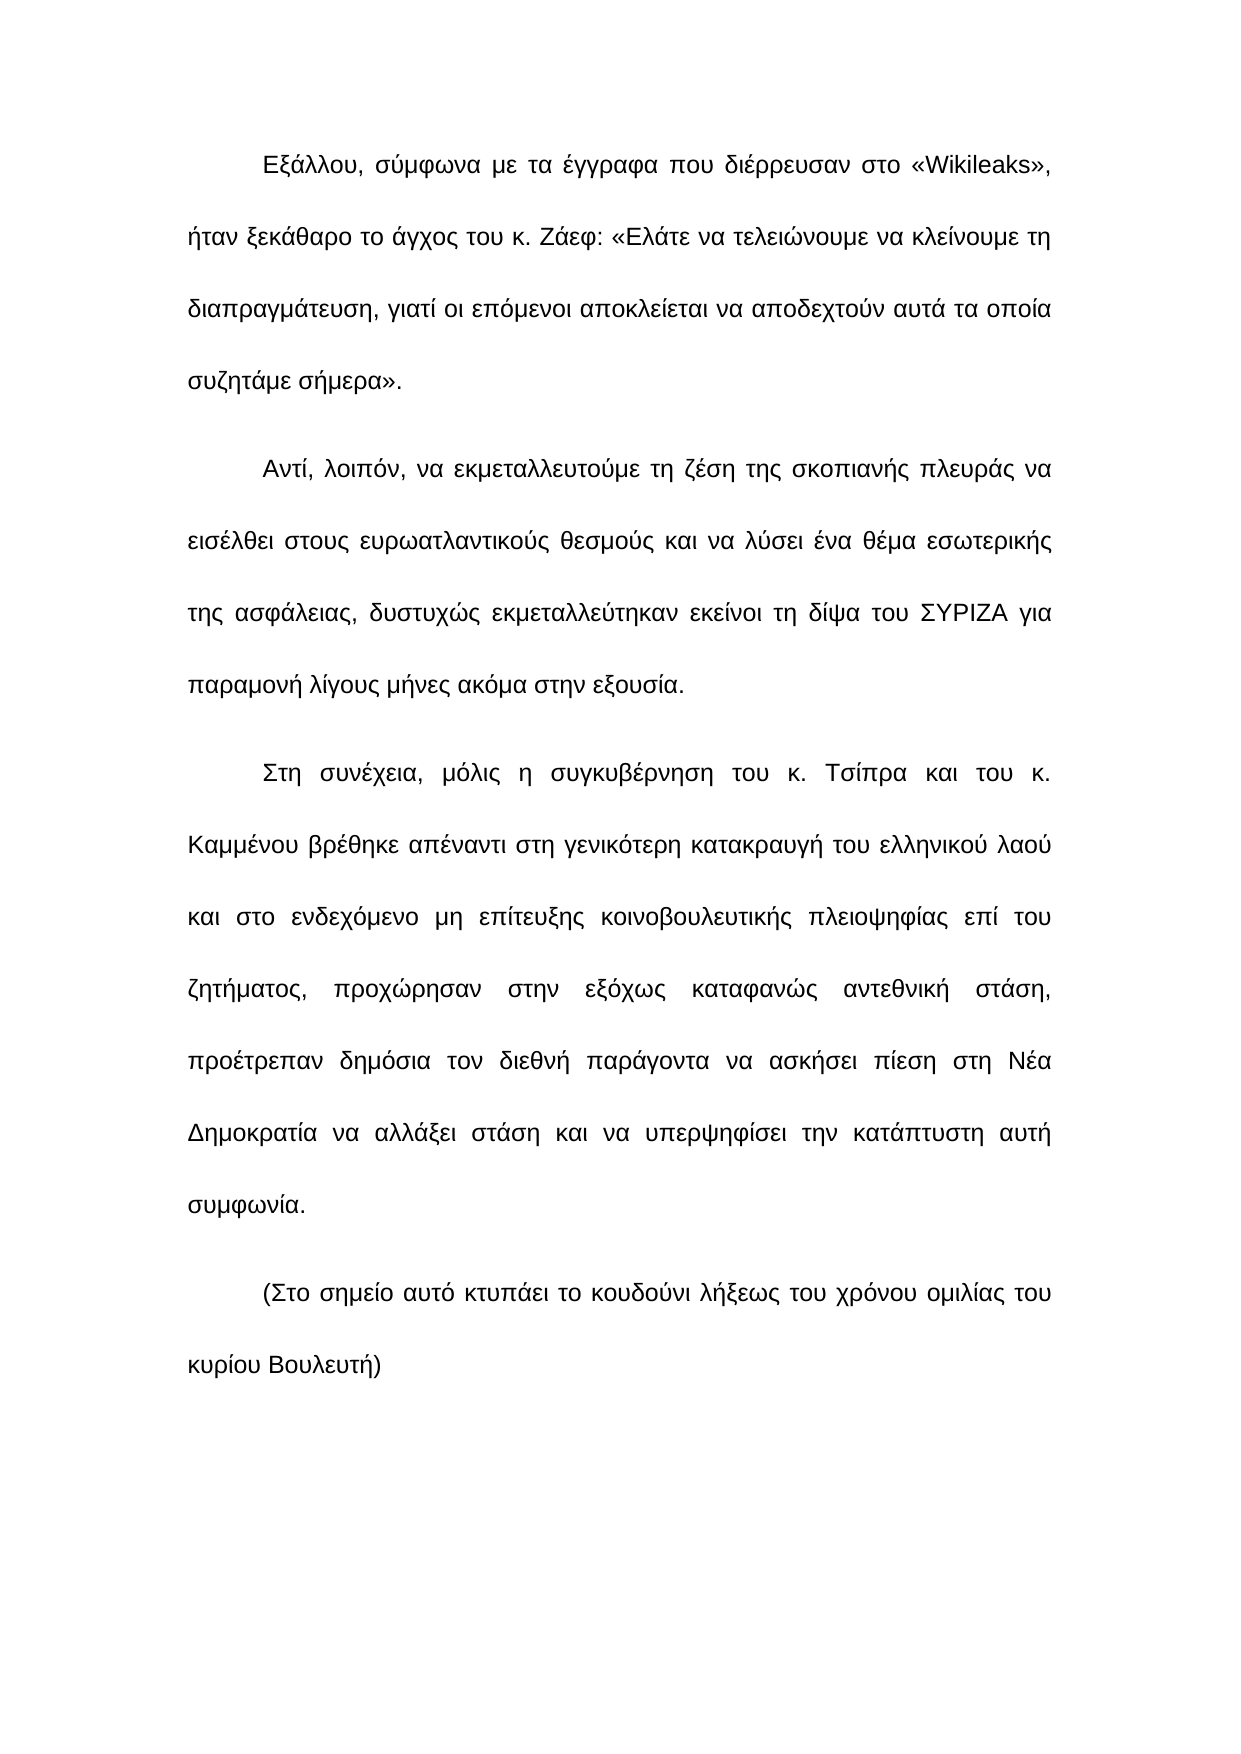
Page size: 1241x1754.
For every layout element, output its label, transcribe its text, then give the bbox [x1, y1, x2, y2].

text (Στο σημείο αυτό κτυπάει το κουδούνι λήξεως του χρόνου ομιλίας του κυρίου Βουλευτή) [187, 1278, 1053, 1379]
text Αντί, λοιπόν, να εκμεταλλευτούμε τη ζέση της σκοπιανής πλευράς να εισέλθει στους ευρωατλαντικούς θεσμούς και να λύσει ένα θέμα εσωτερικής της ασφάλειας, δυστυχώς εκμεταλλεύτηκαν εκείνοι τη δίψα του ΣΥΡΙΖΑ για παραμονή λίγους μήνες ακόμα στην εξουσία. [187, 454, 1053, 698]
text Εξάλλου, σύμφωνα με τα έγγραφα που διέρρευσαν στο «Wikileaks», ήταν ξεκάθαρο το άγχος του κ. Ζάεφ: «Ελάτε να τελειώνουμε να κλείνουμε τη διαπραγμάτευση, γιατί οι επόμενοι αποκλείεται να αποδεχτούν αυτά τα οποία συζητάμε σήμερα». [187, 150, 1053, 394]
text Στη συνέχεια, μόλις η συγκυβέρνηση του κ. Τσίπρα και του κ. Καμμένου βρέθηκε απέναντι στη γενικότερη κατακραυγή του ελληνικού λαού και στο ενδεχόμενο μη επίτευξης κοινοβουλευτικής πλειοψηφίας επί του ζητήματος, προχώρησαν στην εξόχως καταφανώς αντεθνική στάση, προέτρεπαν δημόσια τον διεθνή παράγοντα να ασκήσει πίεση στη Νέα Δημοκρατία να αλλάξει στάση και να υπερψηφίσει την κατάπτυστη αυτή συμφωνία. [187, 758, 1053, 1218]
